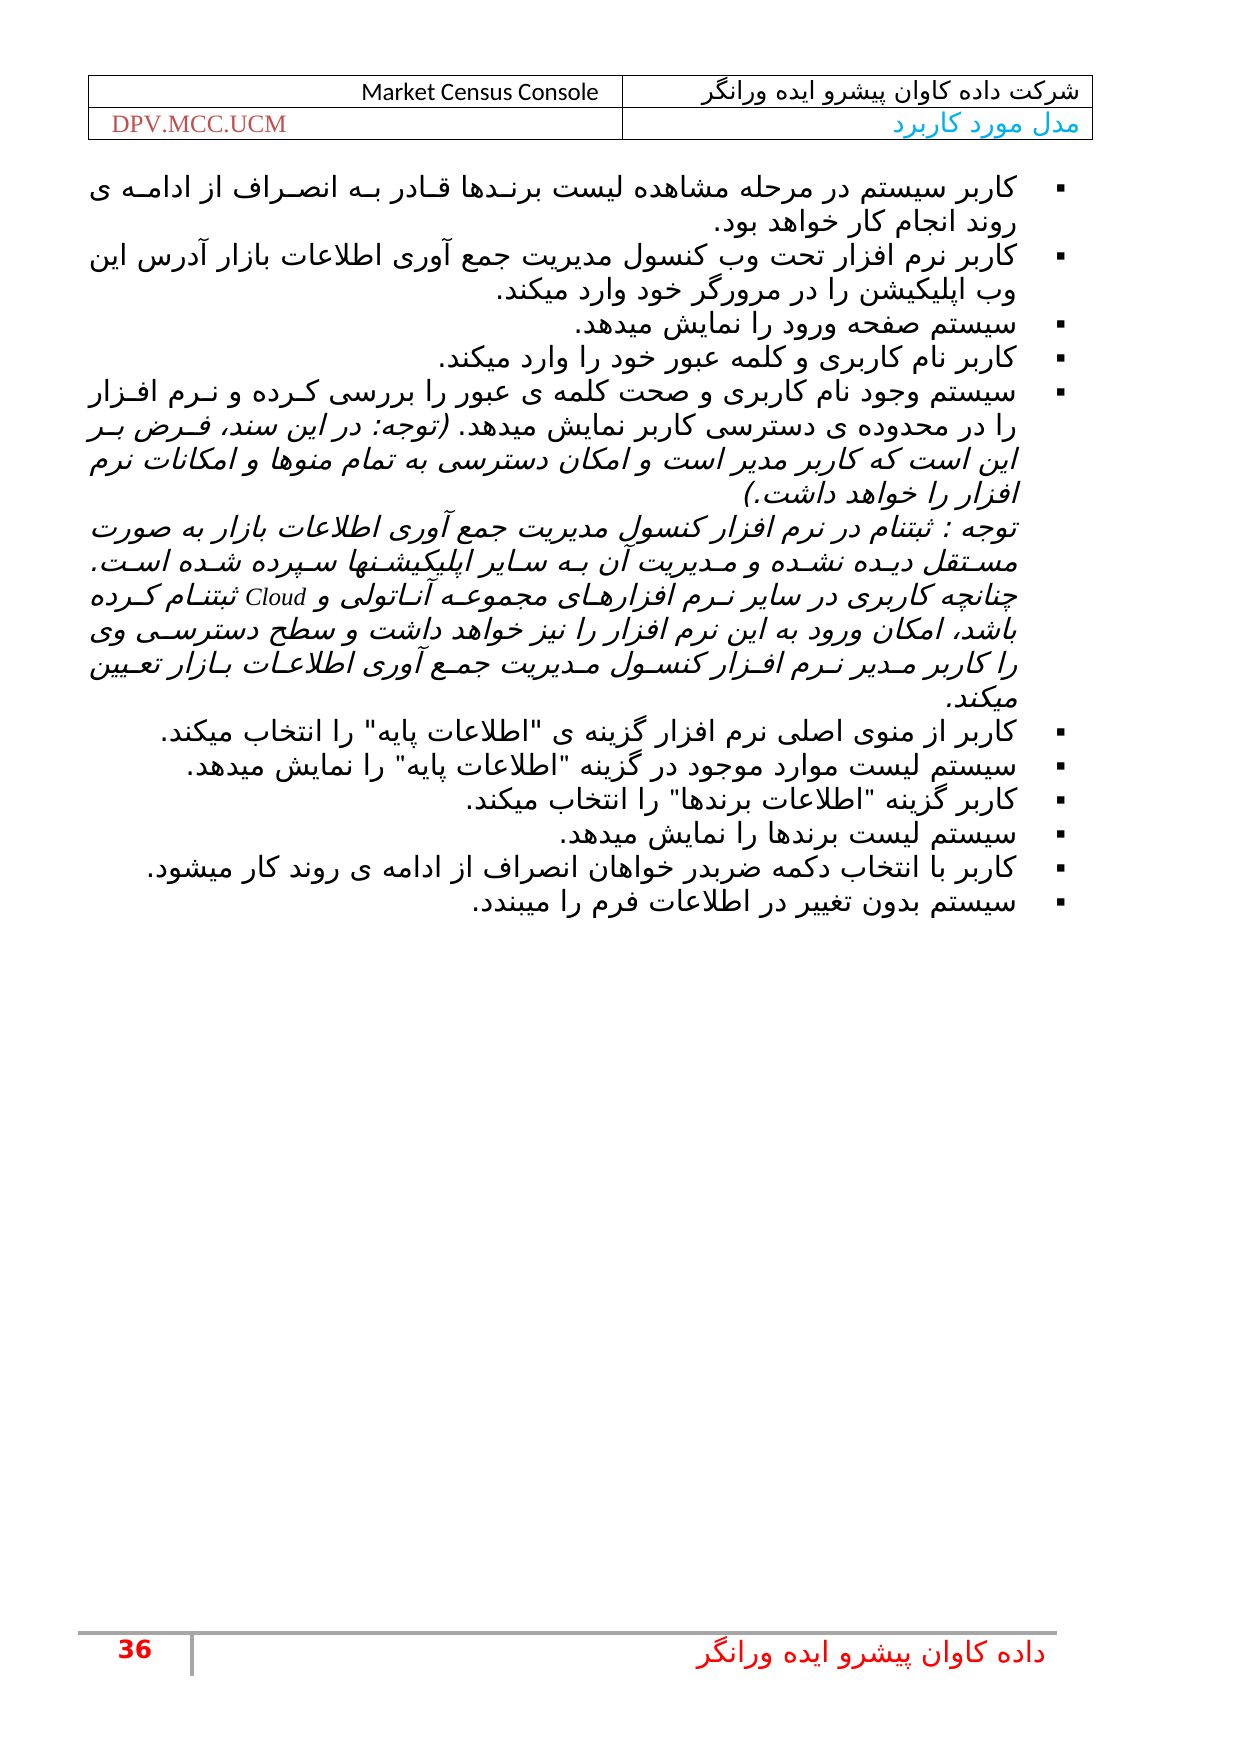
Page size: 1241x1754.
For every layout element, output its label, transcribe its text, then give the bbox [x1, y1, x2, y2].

list کاربر گزینه "اطلاعات برندها" را انتخاب میکند. [89, 782, 1055, 817]
list کاربر با انتخاب دکمه ضربدر خواهان انصراف از ادامه ی روند کار میشود. [89, 851, 1055, 885]
list سیستم بدون تغییر در اطلاعات فرم را میبندد. [89, 885, 1055, 919]
list سیستم لیست موارد موجود در گزینه "اطلاعات پایه" را نمایش میدهد. [89, 748, 1055, 782]
list سیستم لیست برندها را نمایش میدهد. [89, 817, 1055, 851]
list كاربر از منوی اصلی نرم افزار گزینه ی "اطلاعات پایه" را انتخاب میکند. [89, 714, 1055, 748]
list سيستم صفحه ورود را نمایش میدهد. [89, 307, 1055, 341]
list كاربر نام کاربری و کلمه عبور خود را وارد میکند. [89, 341, 1055, 374]
list سیستم وجود نام کاربری و صحت کلمه ی عبور را بررسی کرده و نرم افزار را در محدوده ی دسترسی کاربر نمایش میدهد. (توجه: در این سند، فرض بر این است که کاربر مدیر است و امکان دسترسی به تمام منوها و امکانات نرم افزار را خواهد داشت.) [89, 374, 1055, 510]
list كاربر نرم افزار تحت وب کنسول مدیریت جمع آوری اطلاعات بازار آدرس این وب اپلیکیشن را در مرورگر خود وارد میکند. [89, 239, 1055, 307]
list توجه : ثبتنام در نرم افزار کنسول مدیریت جمع آوری اطلاعات بازار به صورت مستقل دیده نشده و مدیریت آن به سایر اپلیکیشنها سپرده شده است. چنانچه کاربری در سایر نرم افزارهای مجموعه آناتولی و Cloud ثبتنام کرده باشد، امکان ورود به این نرم افزار را نیز خواهد داشت و سطح دسترسی وی را کاربر مدیر نرم افزار کنسول مدیریت جمع آوری اطلاعات بازار تعیین میکند. [89, 510, 1017, 714]
list كاربر سیستم در مرحله مشاهده لیست برندها قادر به انصراف از ادامه ی روند انجام کار خواهد بود. [89, 171, 1055, 239]
